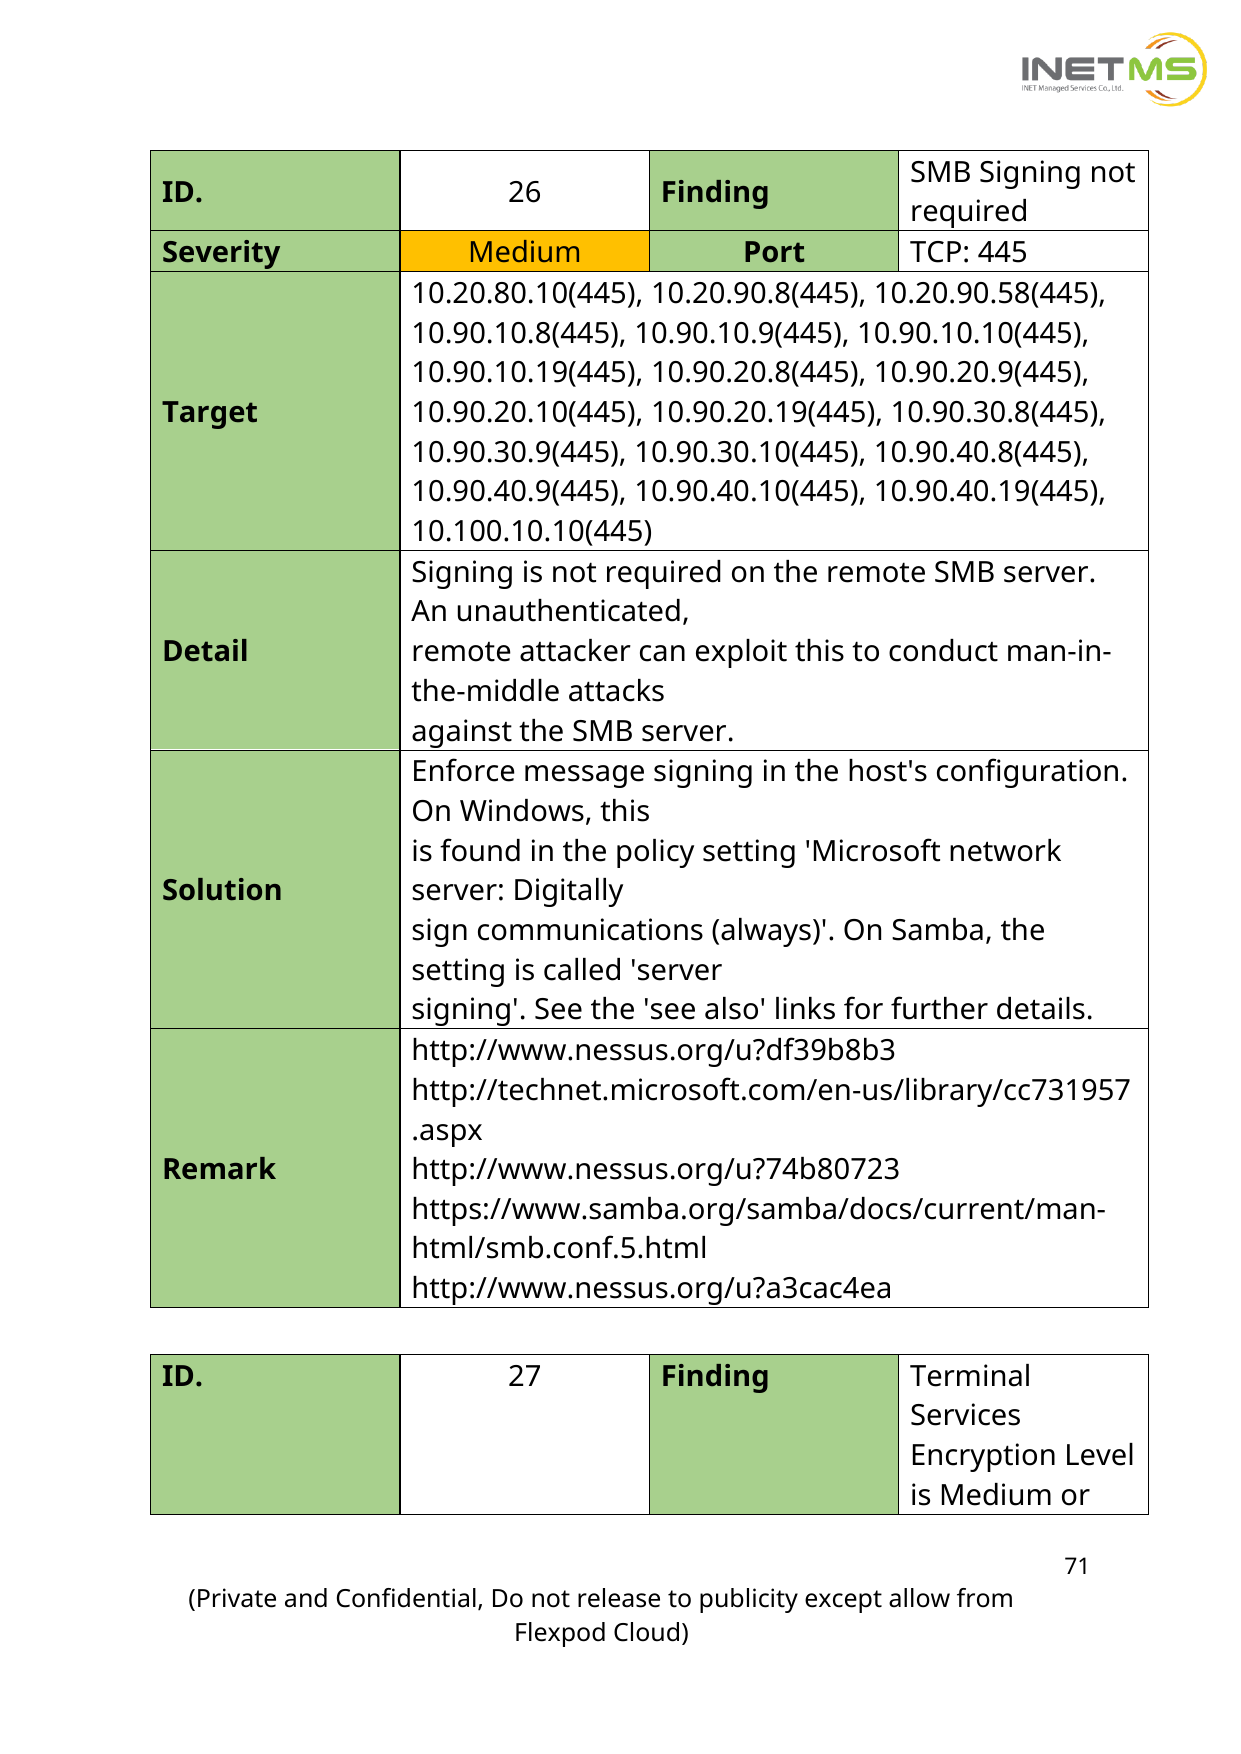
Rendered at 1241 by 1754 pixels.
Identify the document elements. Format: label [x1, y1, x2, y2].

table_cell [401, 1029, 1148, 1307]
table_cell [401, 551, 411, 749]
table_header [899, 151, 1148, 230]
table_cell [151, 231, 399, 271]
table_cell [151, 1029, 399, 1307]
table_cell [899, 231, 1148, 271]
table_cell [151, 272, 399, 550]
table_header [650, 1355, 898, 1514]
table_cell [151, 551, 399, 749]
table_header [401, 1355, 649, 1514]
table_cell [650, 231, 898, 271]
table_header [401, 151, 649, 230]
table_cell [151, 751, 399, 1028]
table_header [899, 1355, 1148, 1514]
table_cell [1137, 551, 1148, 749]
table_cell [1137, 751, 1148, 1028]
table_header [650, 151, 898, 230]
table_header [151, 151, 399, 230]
picture [1012, 29, 1211, 114]
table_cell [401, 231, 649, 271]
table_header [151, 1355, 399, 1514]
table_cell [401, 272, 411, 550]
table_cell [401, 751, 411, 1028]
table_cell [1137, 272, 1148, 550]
